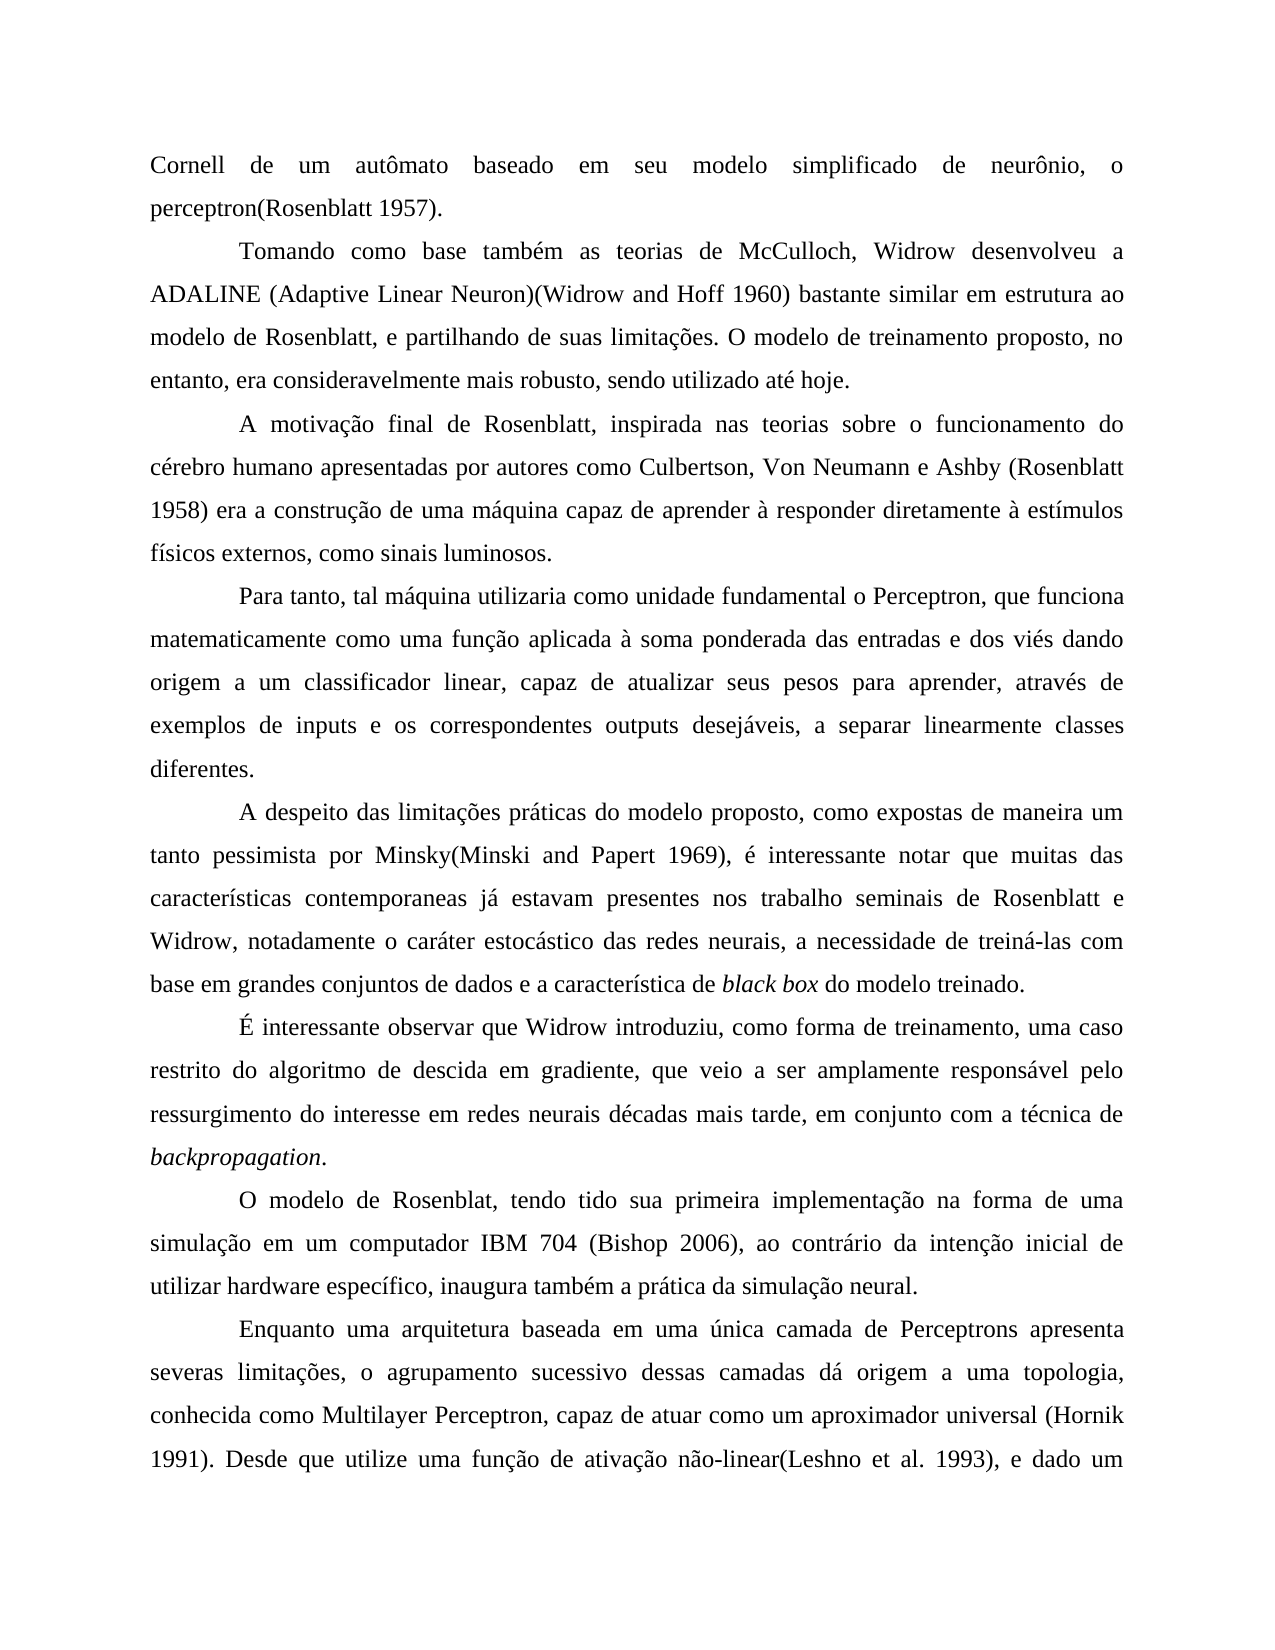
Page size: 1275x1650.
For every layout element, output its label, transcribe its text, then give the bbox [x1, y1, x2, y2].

text A despeito das limitações práticas do modelo proposto, como expostas de maneira um tanto pessimista por Minsky(Minski and Papert 1969), é interessante notar que muitas das características contemporaneas já estavam presentes nos trabalho seminais de Rosenblatt e Widrow, notadamente o caráter estocástico das redes neurais, a necessidade de treiná-las com base em grandes conjuntos de dados e a característica de black box do modelo treinado. [150, 883, 1125, 1084]
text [150, 1401, 1125, 1472]
text O modelo de Rosenblat, tendo tido sua primeira implementação na forma de uma simulação em um computador IBM 704 (Bishop 2006), ao contrário da intenção inicial de utilizar hardware específico, inaugura também a prática da simulação neural. [150, 1271, 1125, 1386]
text Para tanto, tal máquina utilizaria como unidade fundamental o Perceptron, que funciona matematicamente como uma função aplicada à soma ponderada das entradas e dos viés dando origem a um classificador linear, capaz de atualizar seus pesos para aprender, através de exemplos de inputs e os correspondentes outputs desejáveis, a separar linearmente classes diferentes. [150, 667, 1125, 869]
text A motivação final de Rosenblatt, inspirada nas teorias sobre o funcionamento do cérebro humano apresentadas por autores como Culbertson, Von Neumann e Ashby (Rosenblatt 1958) era a construção de uma máquina capaz de aprender à responder diretamente à estímulos físicos externos, como sinais luminosos. [150, 495, 1125, 653]
text É interessante observar que Widrow introduziu, como forma de treinamento, uma caso restrito do algoritmo de descida em gradiente, que veio a ser amplamente responsável pelo ressurgimento do interesse em redes neurais décadas mais tarde, em conjunto com a técnica de backpropagation. [150, 1099, 1125, 1257]
text O primeiro passo para a utilização prática das redes neurais foi dado no final da década de 1950 por Frank Rosenblatt(Hagan et al. 1996), em sua proposta ao laboratório aeronáutico de Cornell de um autômato baseado em seu modelo simplificado de neurônio, o perceptron(Rosenblatt 1957). [150, 150, 1125, 308]
text Tomando como base também as teorias de McCulloch, Widrow desenvolveu a ADALINE (Adaptive Linear Neuron)(Widrow and Hoff 1960) bastante similar em estrutura ao modelo de Rosenblatt, e partilhando de suas limitações. O modelo de treinamento proposto, no entanto, era consideravelmente mais robusto, sendo utilizado até hoje. [150, 322, 1125, 481]
